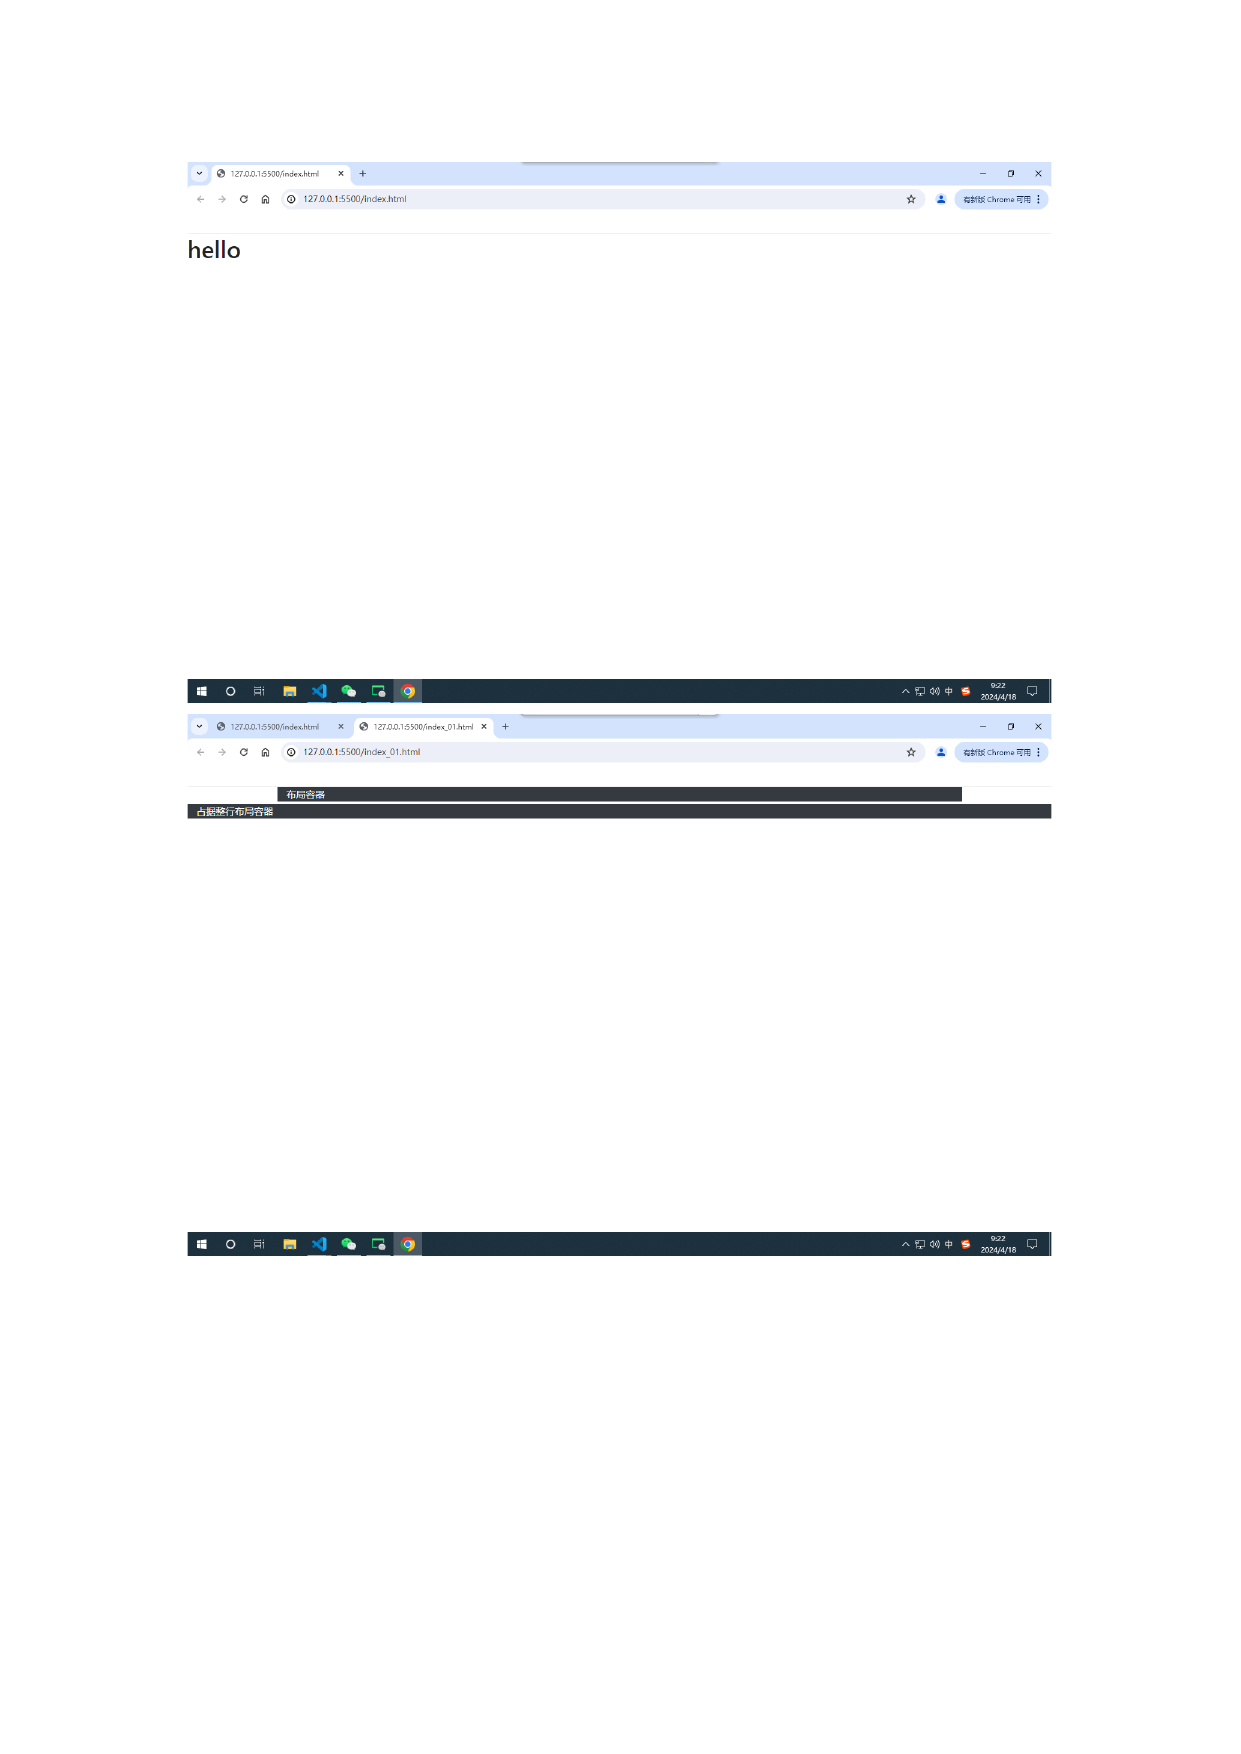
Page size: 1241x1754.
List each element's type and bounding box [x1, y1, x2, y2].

picture [187, 162, 1052, 703]
picture [187, 714, 1052, 1256]
